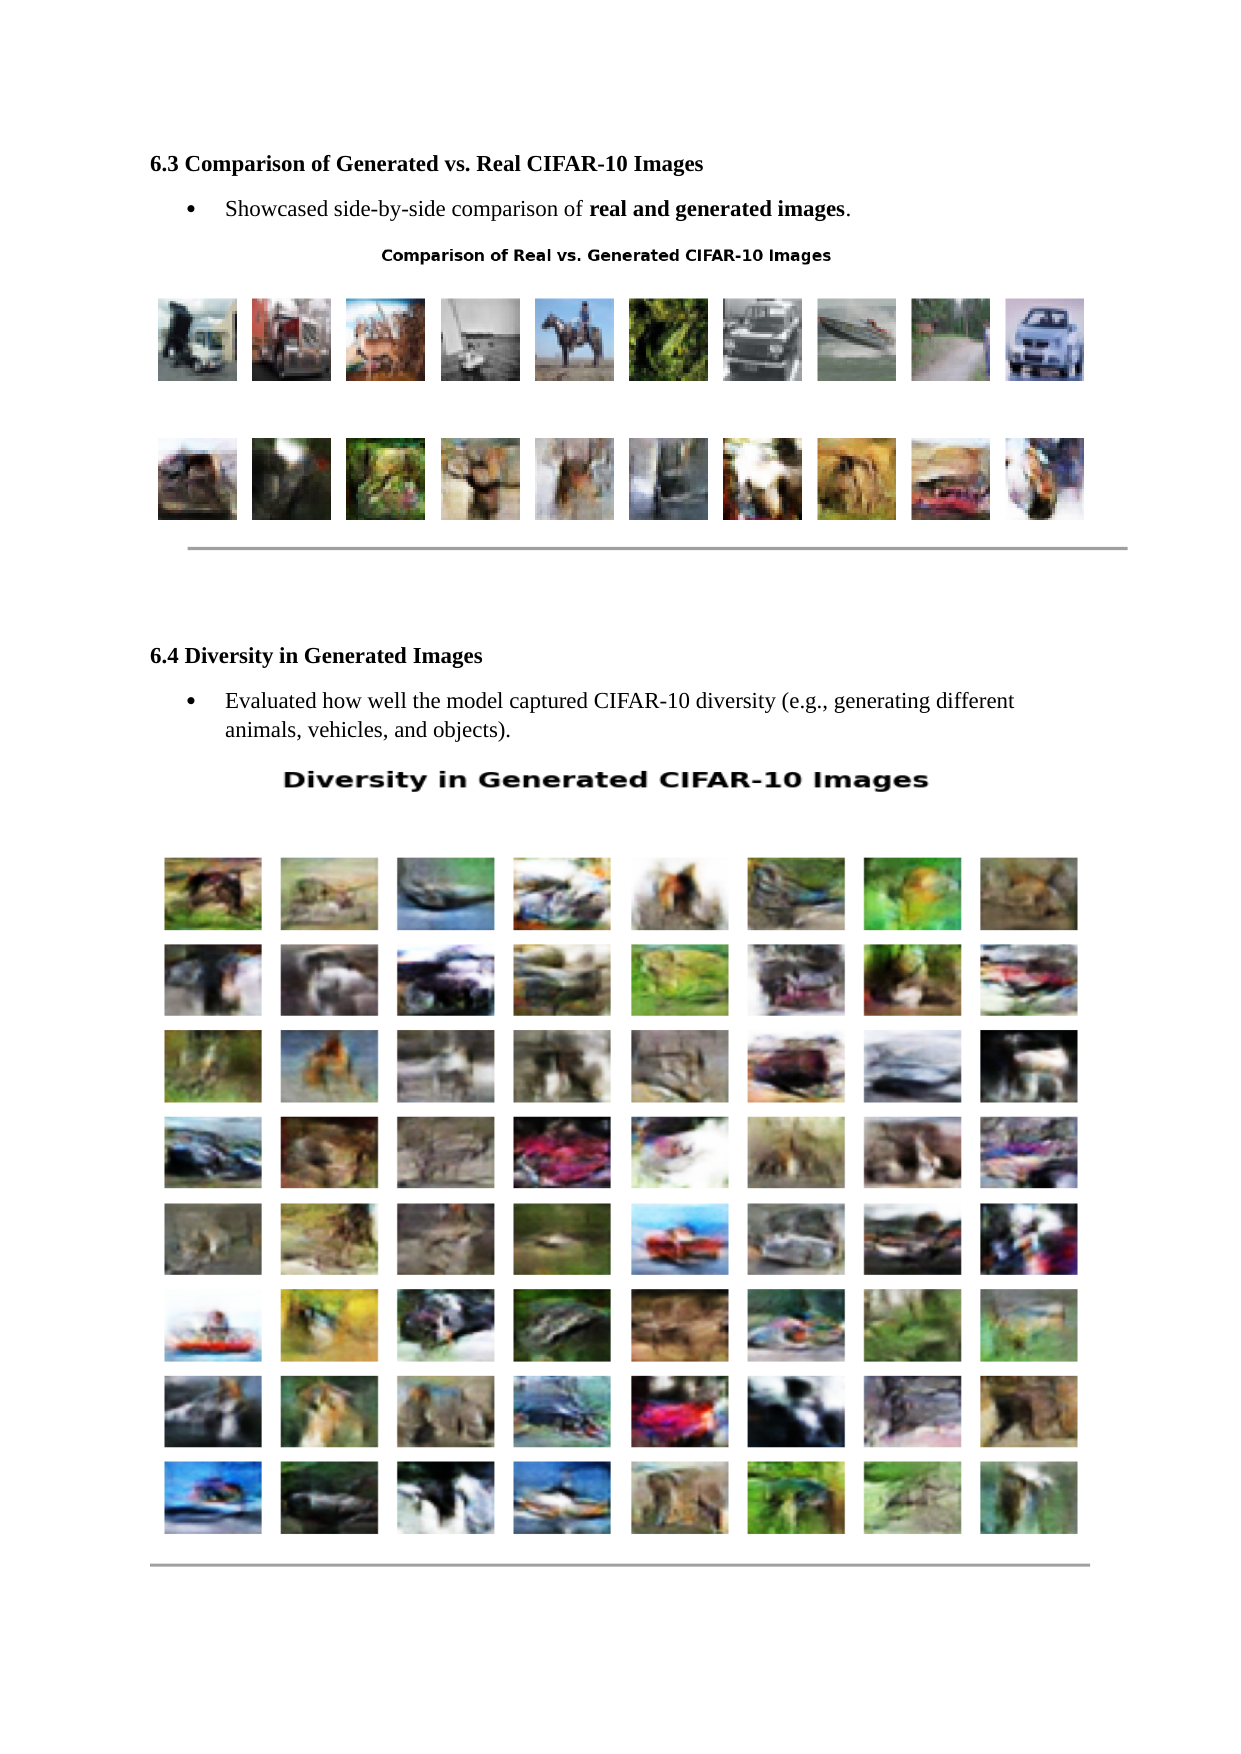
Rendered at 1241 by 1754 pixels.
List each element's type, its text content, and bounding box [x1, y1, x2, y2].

text 6.3 Comparison of Generated vs. Real CIFAR-10 Images [150, 150, 1090, 176]
picture [150, 761, 1091, 1545]
text 6.4 Diversity in Generated Images [150, 642, 1090, 669]
list Showcased side-by-side comparison of real and generated images. [187, 195, 1090, 221]
list Evaluated how well the model captured CIFAR-10 diversity (e.g., generating different animals, vehicles, and objects). [187, 687, 1090, 742]
picture [150, 240, 1090, 528]
